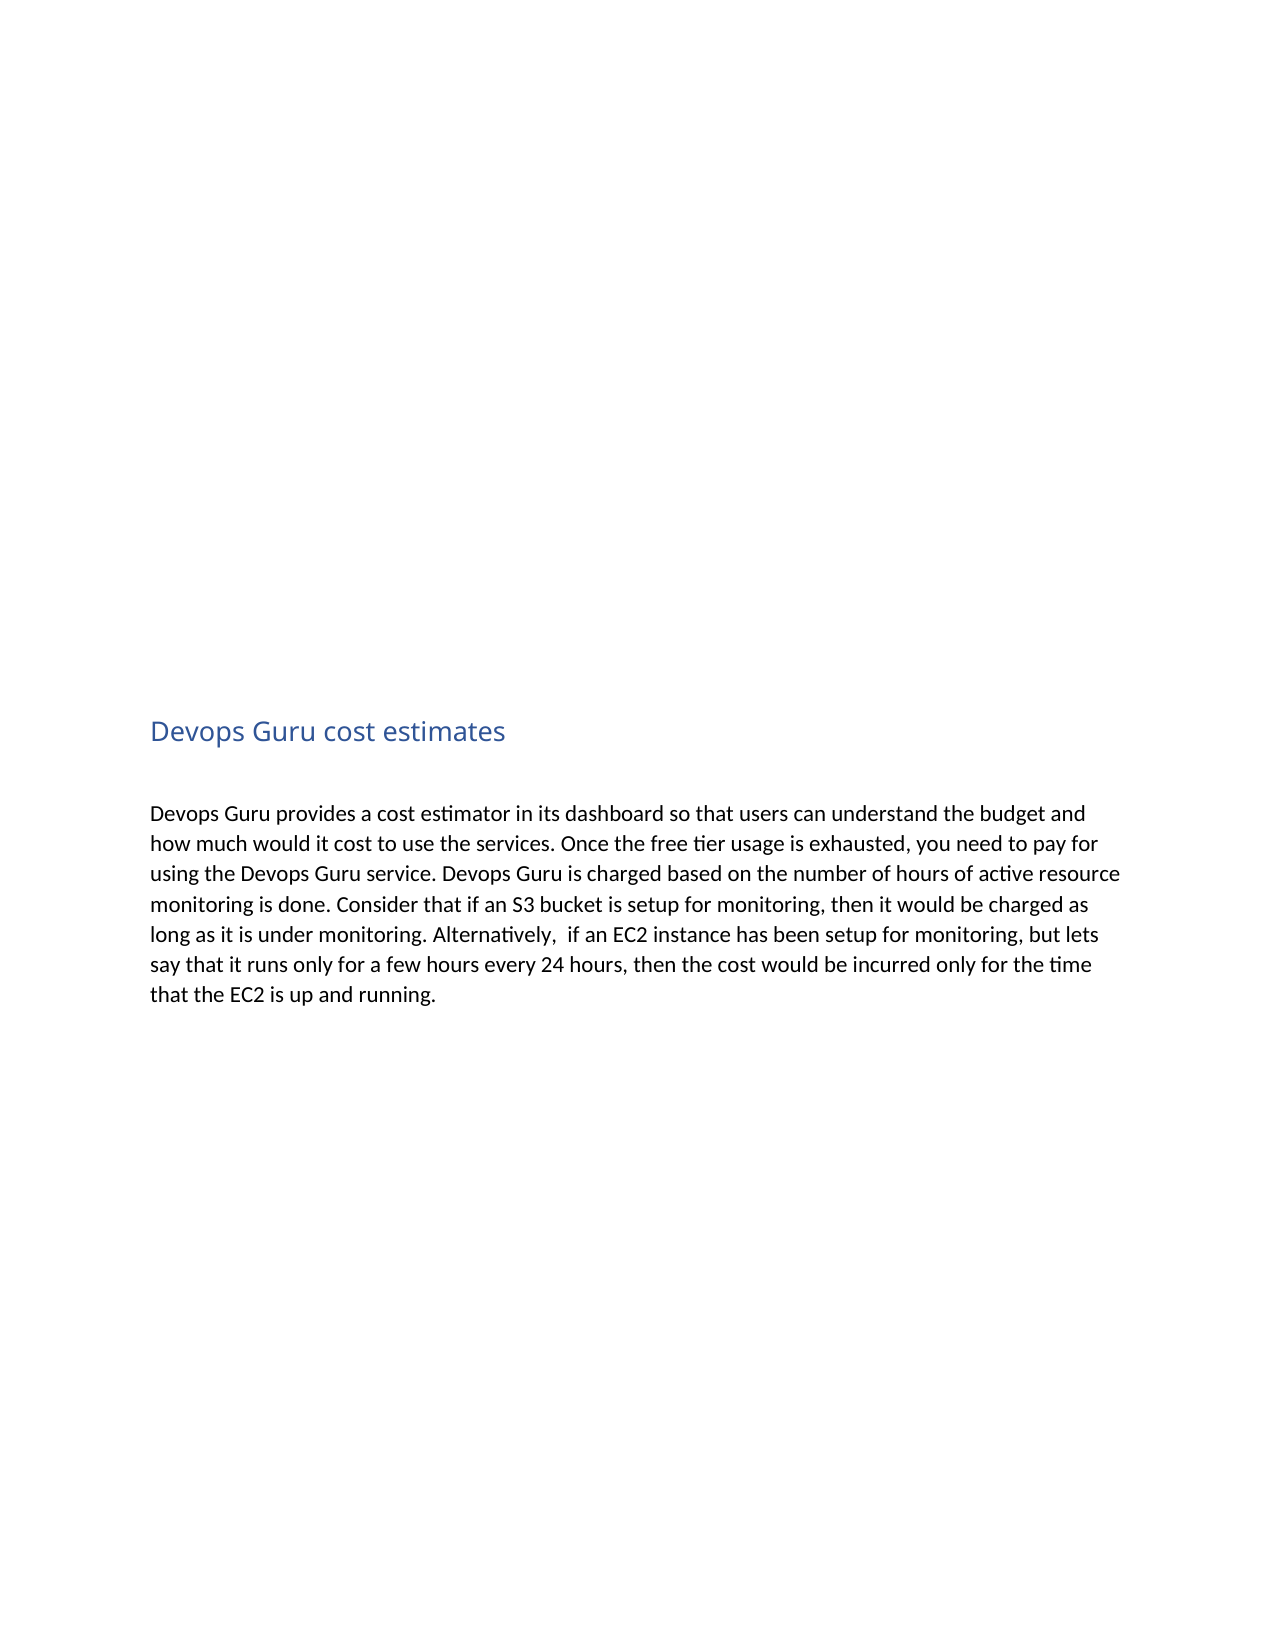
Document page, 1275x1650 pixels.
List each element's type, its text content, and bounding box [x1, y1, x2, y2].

subtitle Devops Guru cost estimates [150, 712, 1125, 749]
text Devops Guru provides a cost estimator in its dashboard so that users can understand the budget and how much would it cost to use the services. Once the free tier usage is exhausted, you need to pay for using the Devops Guru service. Devops Guru is charged based on the number of hours of active resource monitoring is done. Consider that if an S3 bucket is setup for monitoring, then it would be charged as long as it is under monitoring. Alternatively, if an EC2 instance has been setup for monitoring, but lets say that it runs only for a few hours every 24 hours, then the cost would be incurred only for the time that the EC2 is up and running. [150, 799, 1125, 1008]
